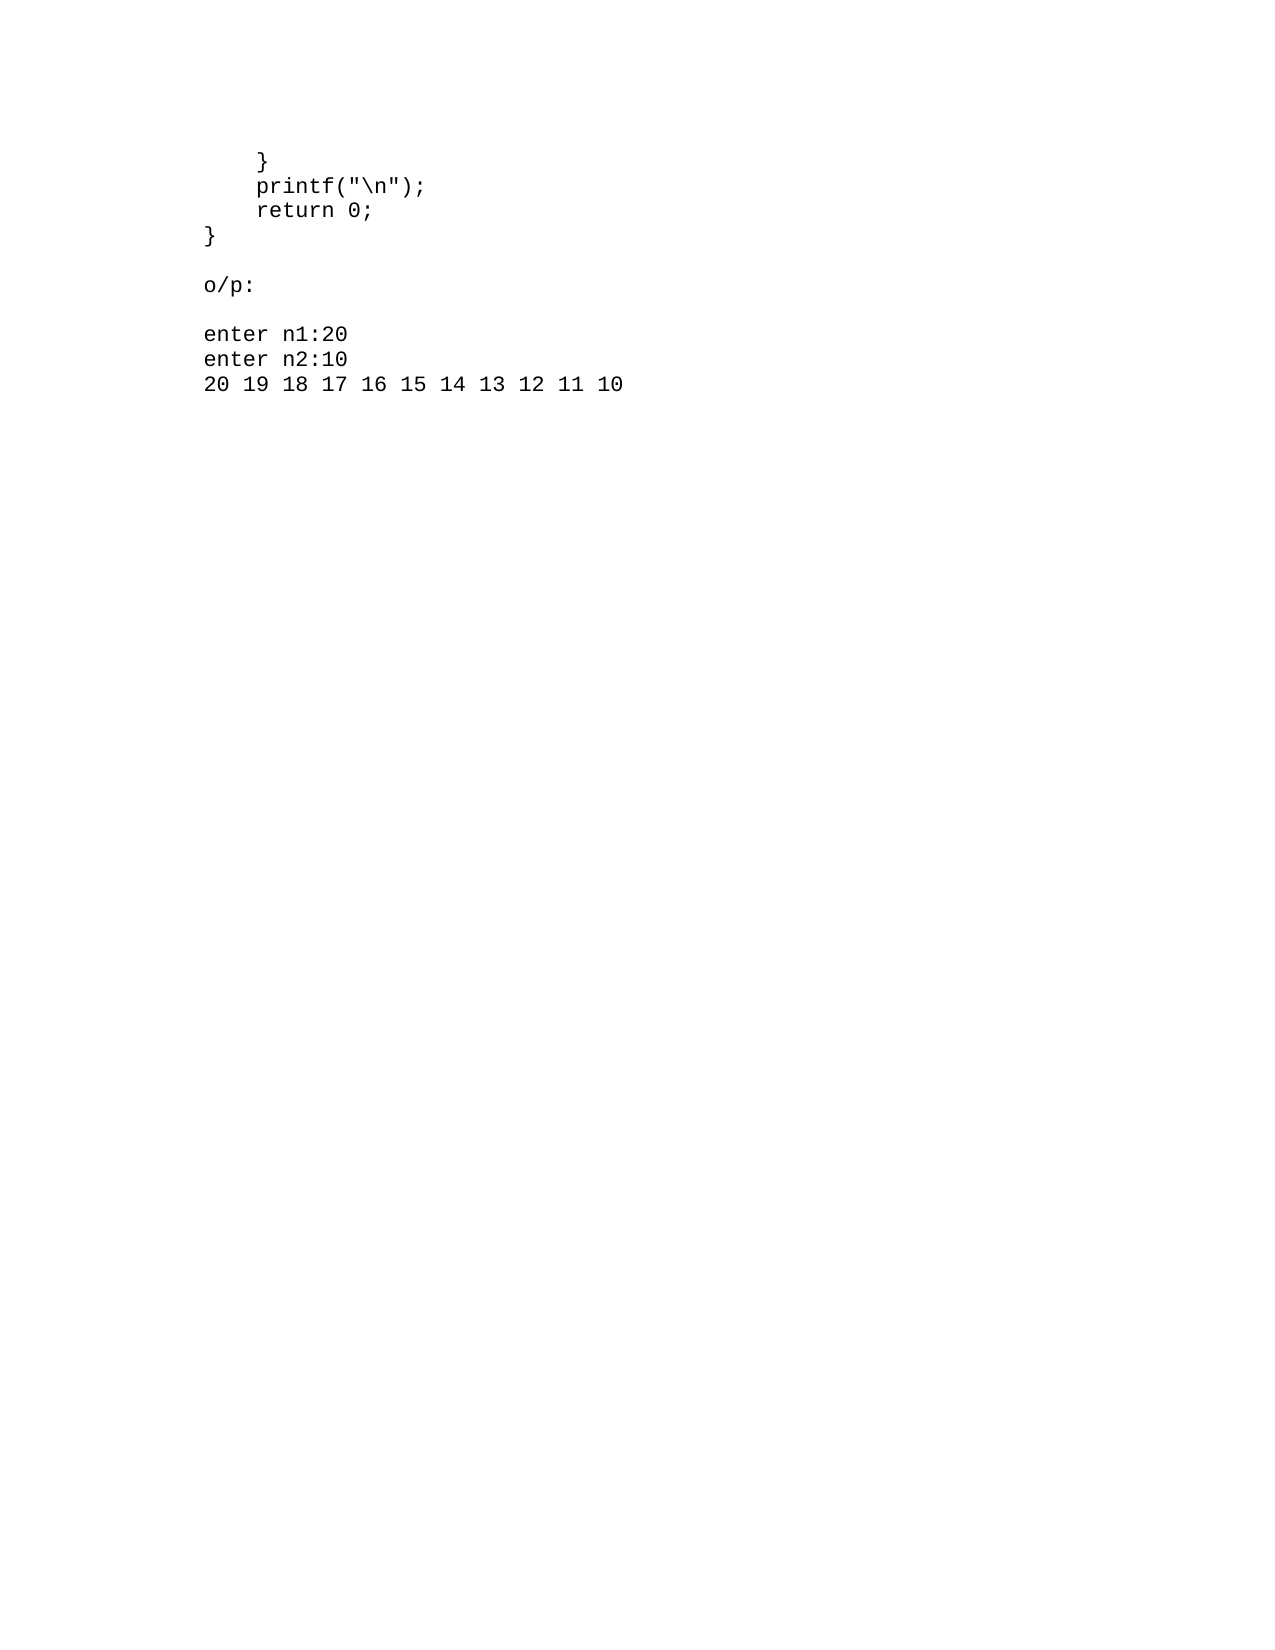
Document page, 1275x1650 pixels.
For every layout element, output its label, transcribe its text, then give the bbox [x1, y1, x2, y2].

text return 0; [203, 199, 1072, 224]
text enter n2:10 [203, 348, 1072, 373]
text printf("\n"); [203, 175, 1072, 199]
text } [203, 224, 1072, 249]
text } [203, 150, 1072, 175]
text enter n1:20 [203, 323, 1072, 348]
text 20 19 18 17 16 15 14 13 12 11 10 [203, 373, 1072, 398]
text o/p: [203, 274, 1072, 299]
